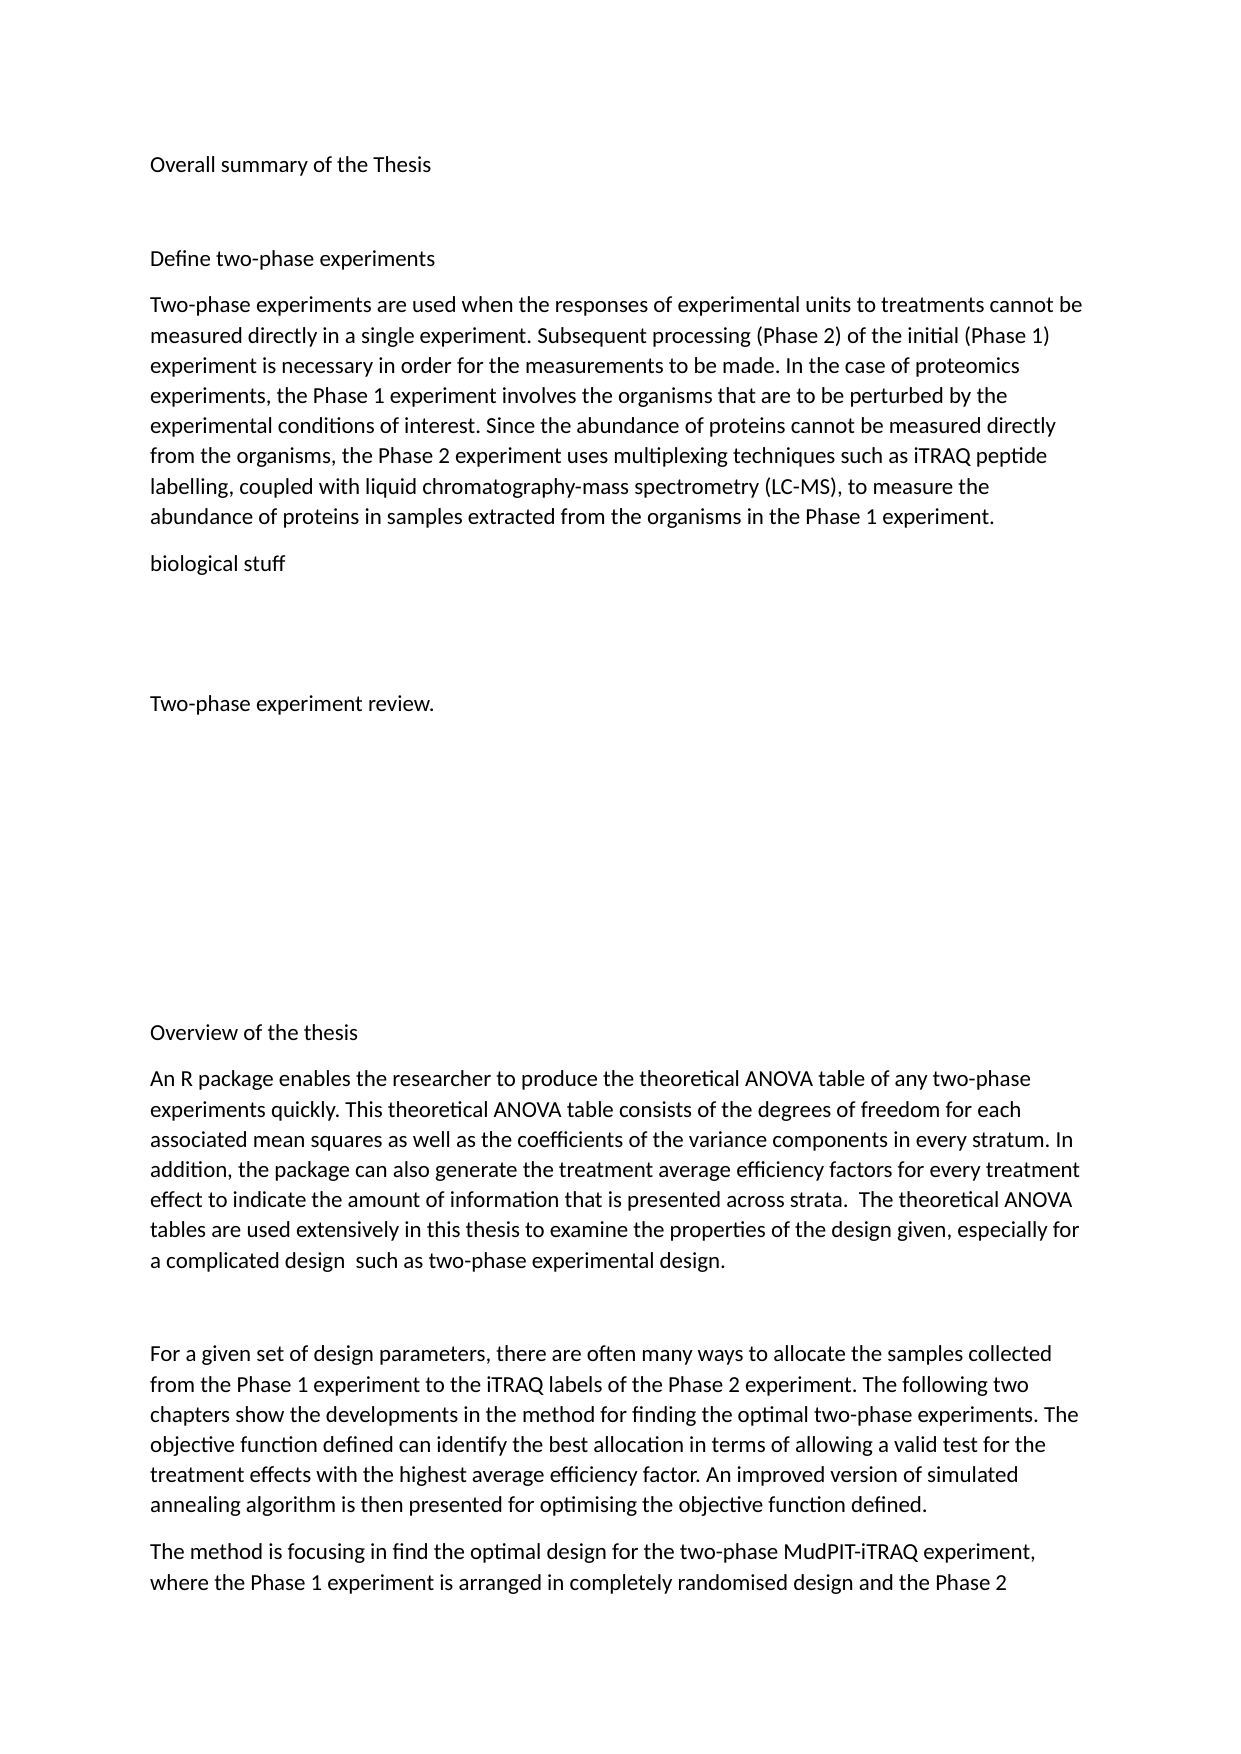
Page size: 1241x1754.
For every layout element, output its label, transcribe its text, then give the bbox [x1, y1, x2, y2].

text Overall summary of the Thesis [150, 150, 1090, 178]
text biological stuff [150, 549, 1090, 577]
text An R package enables the researcher to produce the theoretical ANOVA table of any two-phase experiments quickly. This theoretical ANOVA table consists of the degrees of freedom for each associated mean squares as well as the coefficients of the variance components in every stratum. In addition, the package can also generate the treatment average efficiency factors for every treatment effect to indicate the amount of information that is presented across strata. The theoretical ANOVA tables are used extensively in this thesis to examine the properties of the design given, especially for a complicated design such as two-phase experimental design. [150, 1064, 1090, 1274]
text For a given set of design parameters, there are often many ways to allocate the samples collected from the Phase 1 experiment to the iTRAQ labels of the Phase 2 experiment. The following two chapters show the developments in the method for finding the optimal two-phase experiments. The objective function defined can identify the best allocation in terms of allowing a valid test for the treatment effects with the highest average efficiency factor. An improved version of simulated annealing algorithm is then presented for optimising the objective function defined. [150, 1339, 1090, 1519]
text Two-phase experiments are used when the responses of experimental units to treatments cannot be measured directly in a single experiment. Subsequent processing (Phase 2) of the initial (Phase 1) experiment is necessary in order for the measurements to be made. In the case of proteomics experiments, the Phase 1 experiment involves the organisms that are to be perturbed by the experimental conditions of interest. Since the abundance of proteins cannot be measured directly from the organisms, the Phase 2 experiment uses multiplexing techniques such as iTRAQ peptide labelling, coupled with liquid chromatography-mass spectrometry (LC-MS), to measure the abundance of proteins in samples extracted from the organisms in the Phase 1 experiment. [150, 291, 1090, 530]
text Overview of the thesis [150, 1018, 1090, 1046]
text Two-phase experiment review. [150, 689, 1090, 718]
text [150, 1537, 1090, 1596]
text Define two-phase experiments [150, 244, 1090, 272]
